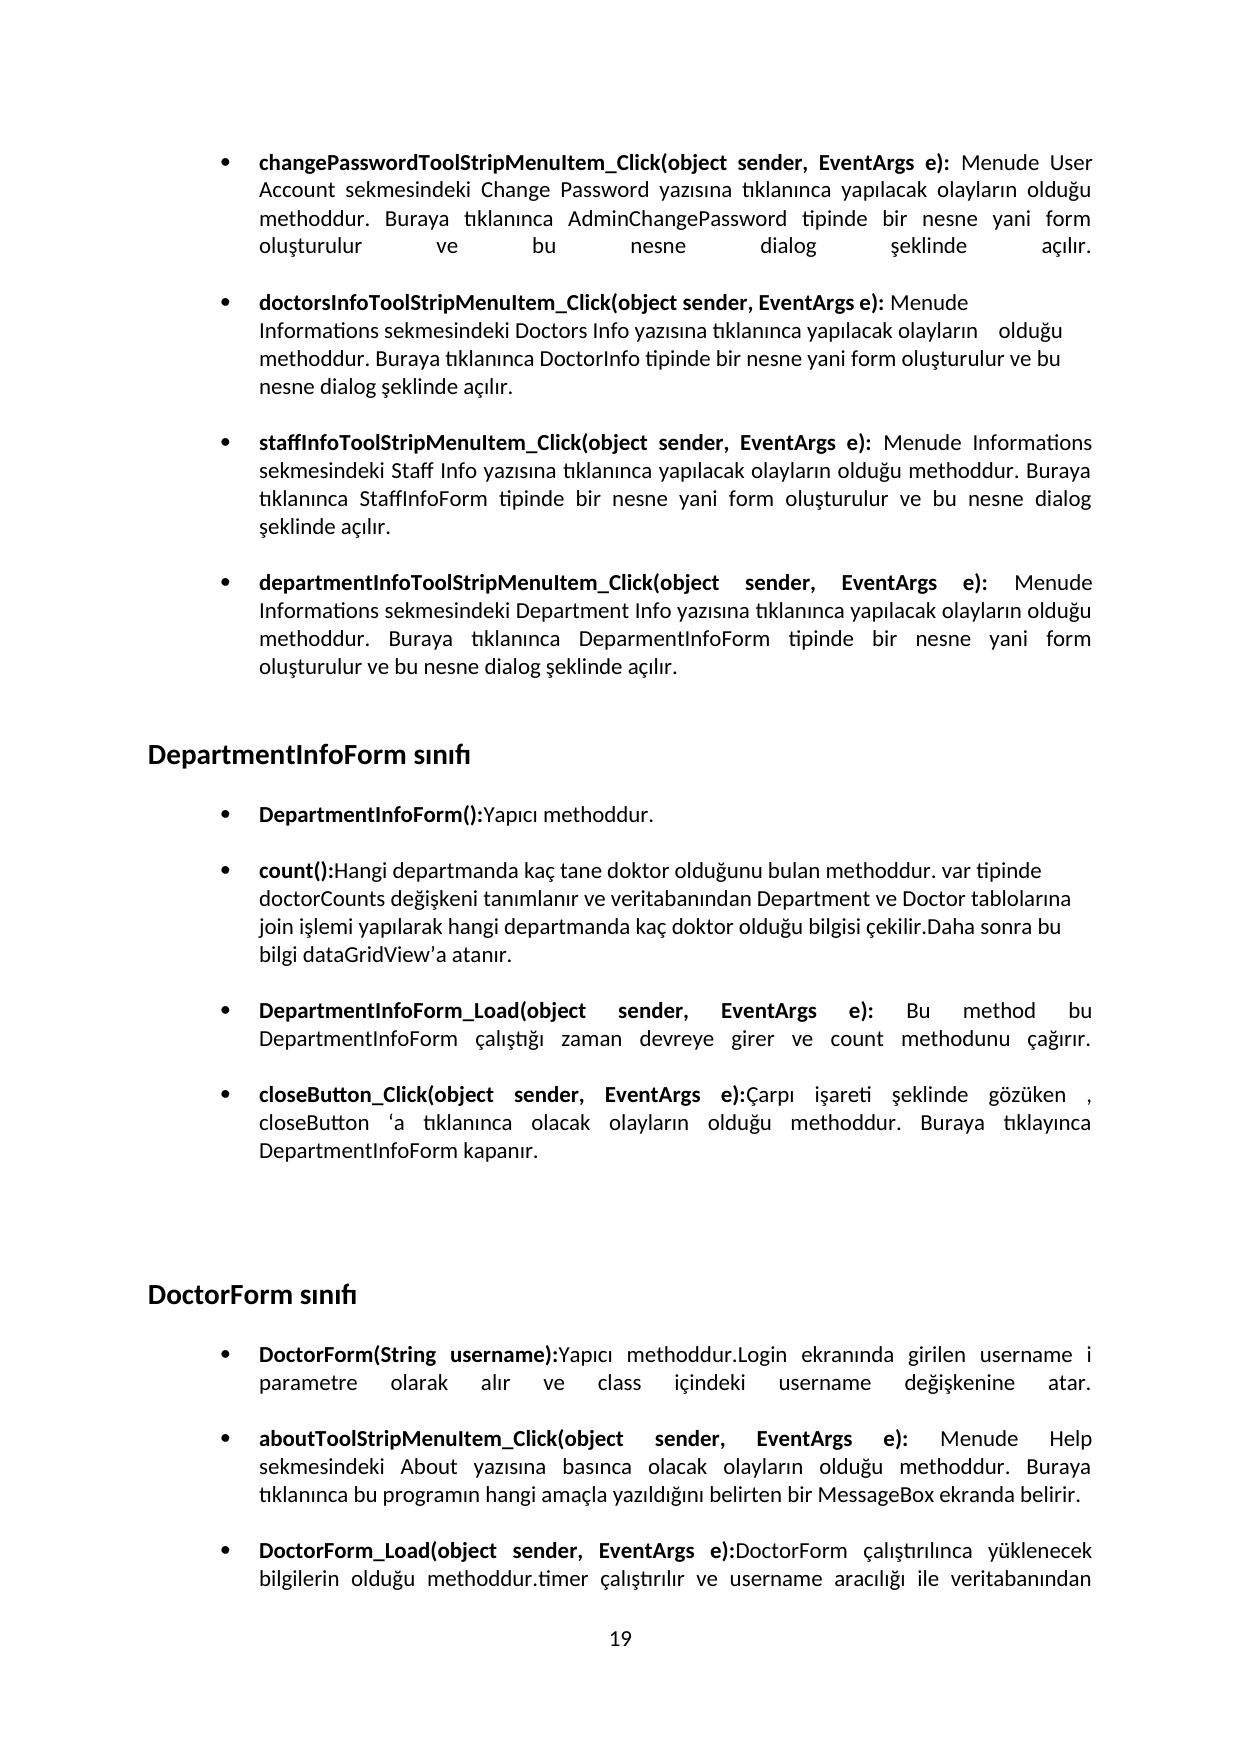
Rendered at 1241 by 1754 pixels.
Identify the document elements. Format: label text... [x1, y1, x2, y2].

list DepartmentInfoForm_Load(object sender, EventArgs e): Bu method bu DepartmentInfoForm çalıştığı zaman devreye girer ve count methodunu çağırır. [221, 996, 1093, 1080]
text DoctorForm sınıfı [148, 1276, 1093, 1312]
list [221, 1536, 1093, 1592]
list aboutToolStripMenuItem_Click(object sender, EventArgs e): Menude Help sekmesindeki About yazısına basınca olacak olayların olduğu methoddur. Buraya tıklanınca bu programın hangi amaçla yazıldığını belirten bir MessageBox ekranda belirir. [221, 1424, 1093, 1508]
text DepartmentInfoForm sınıfı [148, 736, 1093, 772]
list staffInfoToolStripMenuItem_Click(object sender, EventArgs e): Menude Informations sekmesindeki Staff Info yazısına tıklanınca yapılacak olayların olduğu methoddur. Buraya tıklanınca StaffInfoForm tipinde bir nesne yani form oluşturulur ve bu nesne dialog şeklinde açılır. [221, 428, 1093, 540]
list DepartmentInfoForm():Yapıcı methoddur. [221, 800, 1093, 856]
list doctorsInfoToolStripMenuItem_Click(object sender, EventArgs e): Menude Informations sekmesindeki Doctors Info yazısına tıklanınca yapılacak olayların olduğu methoddur. Buraya tıklanınca DoctorInfo tipinde bir nesne yani form oluşturulur ve bu nesne dialog şeklinde açılır. [221, 288, 1093, 428]
list count():Hangi departmanda kaç tane doktor olduğunu bulan methoddur. var tipinde doctorCounts değişkeni tanımlanır ve veritabanından Department ve Doctor tablolarına join işlemi yapılarak hangi departmanda kaç doktor olduğu bilgisi çekilir.Daha sonra bu bilgi dataGridView’a atanır. [221, 856, 1093, 996]
list closeButton_Click(object sender, EventArgs e):Çarpı işareti şeklinde gözüken , closeButton ‘a tıklanınca olacak olayların olduğu methoddur. Buraya tıklayınca DepartmentInfoForm kapanır. [221, 1080, 1093, 1164]
list DoctorForm(String username):Yapıcı methoddur.Login ekranında girilen username i parametre olarak alır ve class içindeki username değişkenine atar. [221, 1340, 1093, 1424]
list departmentInfoToolStripMenuItem_Click(object sender, EventArgs e): Menude Informations sekmesindeki Department Info yazısına tıklanınca yapılacak olayların olduğu methoddur. Buraya tıklanınca DeparmentInfoForm tipinde bir nesne yani form oluşturulur ve bu nesne dialog şeklinde açılır. [221, 568, 1093, 680]
list changePasswordToolStripMenuItem_Click(object sender, EventArgs e): Menude User Account sekmesindeki Change Password yazısına tıklanınca yapılacak olayların olduğu methoddur. Buraya tıklanınca AdminChangePassword tipinde bir nesne yani form oluşturulur ve bu nesne dialog şeklinde açılır. [221, 148, 1093, 288]
